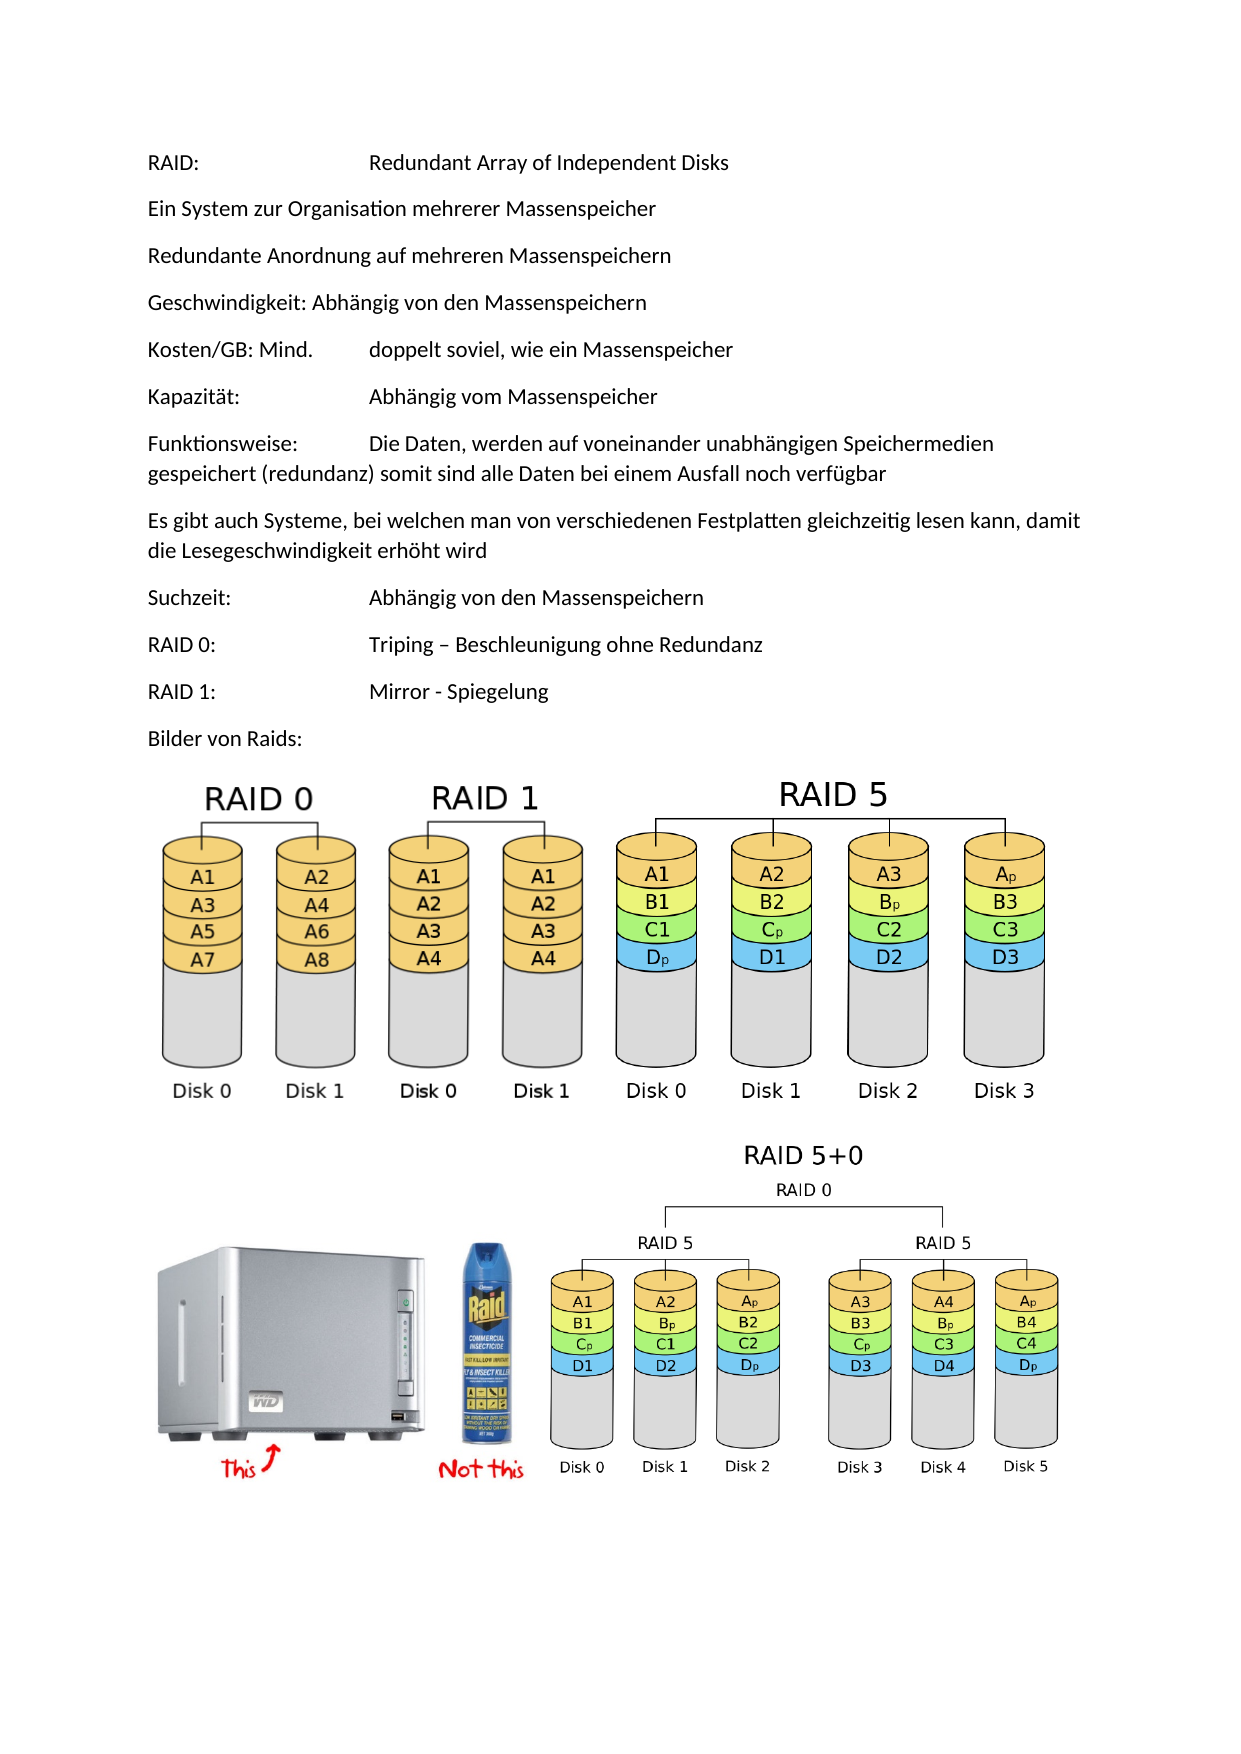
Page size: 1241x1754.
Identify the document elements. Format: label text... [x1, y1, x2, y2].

text Kosten/GB: Mind. doppelt soviel, wie ein Massenspeicher [148, 335, 1093, 363]
text Funktionsweise: Die Daten, werden auf voneinander unabhängigen Speichermedien gespeichert (redundanz) somit sind alle Daten bei einem Ausfall noch verfügbar [148, 429, 1093, 487]
text Redundante Anordnung auf mehreren Massenspeichern [148, 241, 1093, 269]
picture [147, 1134, 1071, 1490]
text RAID: Redundant Array of Independent Disks [148, 148, 1093, 176]
text Es gibt auch Systeme, bei welchen man von verschiedenen Festplatten gleichzeitig lesen kann, damit die Lesegeschwindigkeit erhöht wird [148, 506, 1093, 564]
picture [373, 774, 596, 1116]
text Geschwindigkeit: Abhängig von den Massenspeichern [148, 288, 1093, 316]
text RAID 1: Mirror - Spiegelung [148, 677, 1093, 705]
picture [601, 770, 1067, 1116]
text Kapazität: Abhängig vom Massenspeicher [148, 382, 1093, 410]
picture [147, 775, 369, 1116]
text RAID 0: Triping – Beschleunigung ohne Redundanz [148, 630, 1093, 658]
text Suchzeit: Abhängig von den Massenspeichern [148, 583, 1093, 611]
text Ein System zur Organisation mehrerer Massenspeicher [148, 194, 1093, 222]
text Bilder von Raids: [148, 724, 1093, 752]
